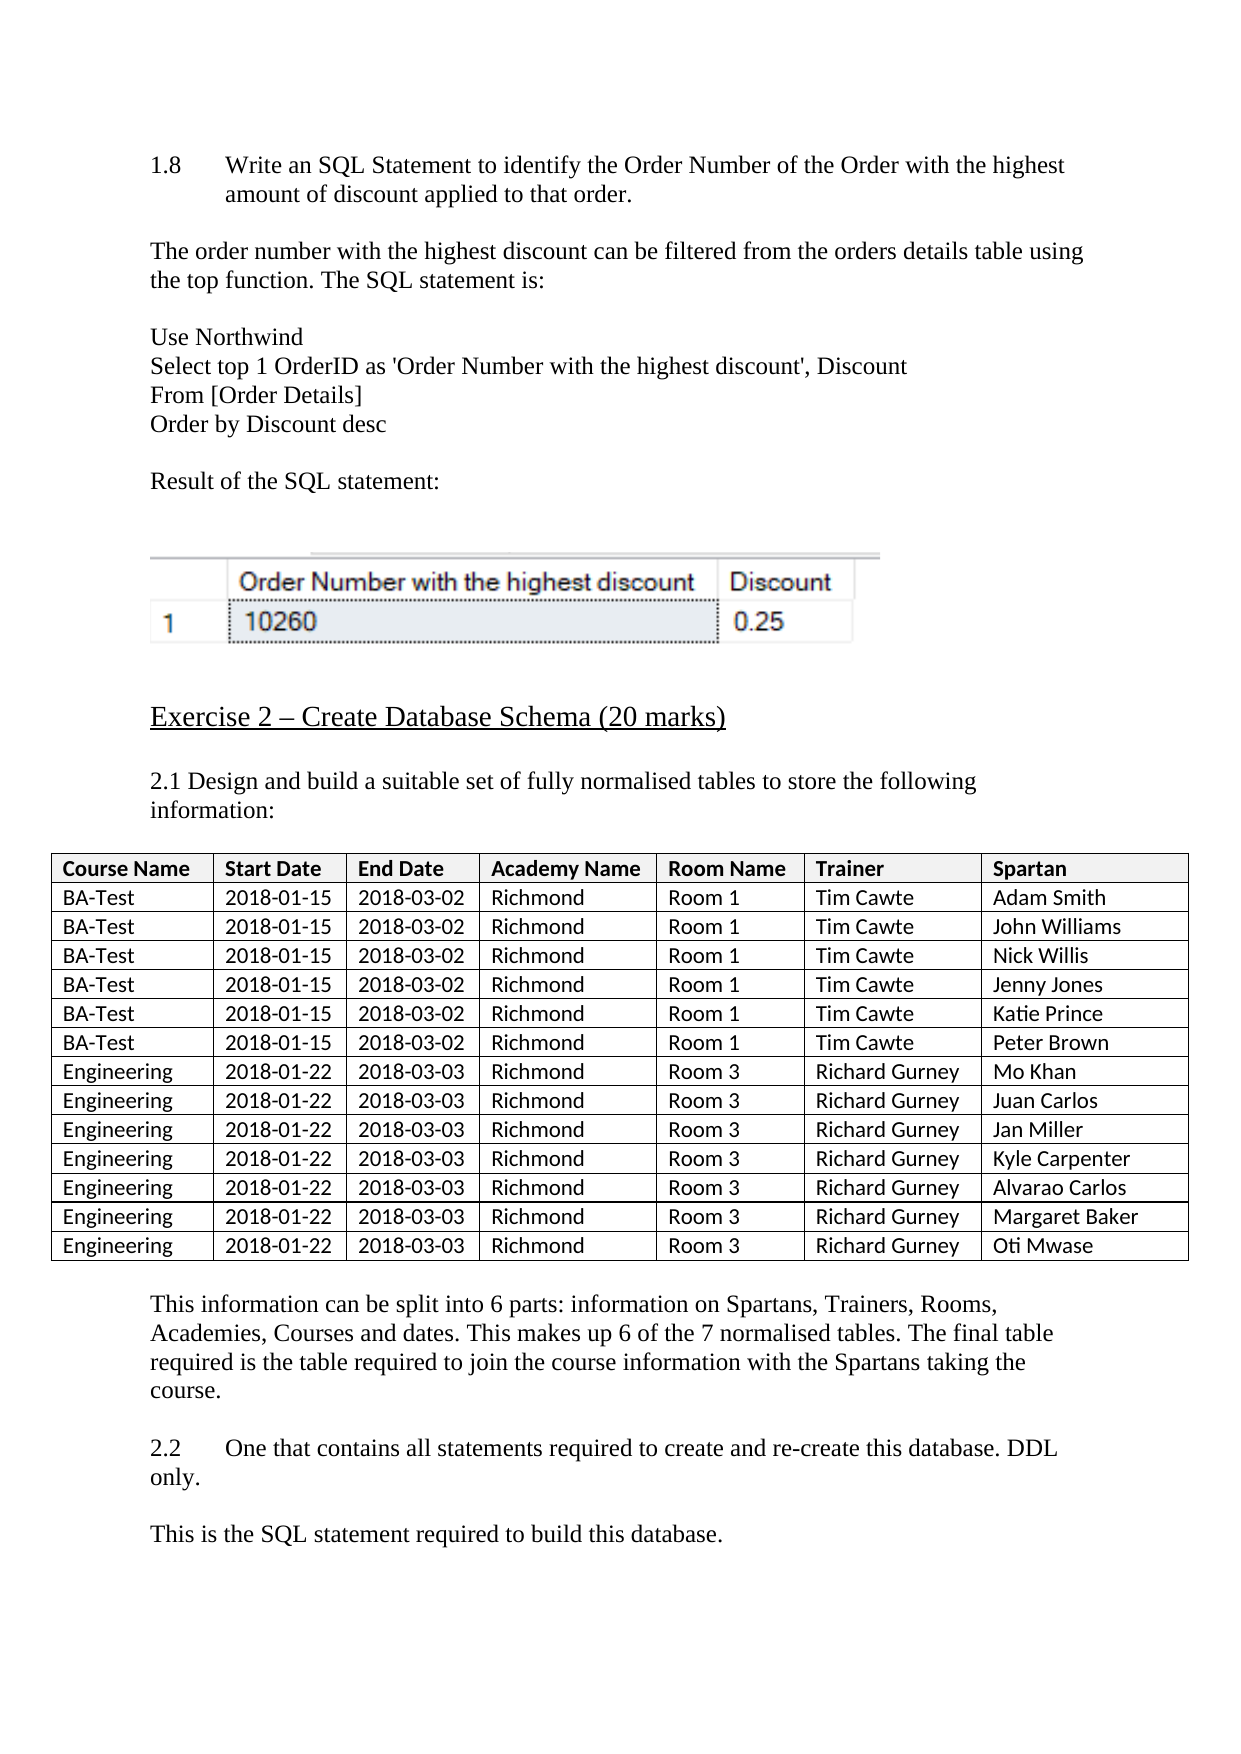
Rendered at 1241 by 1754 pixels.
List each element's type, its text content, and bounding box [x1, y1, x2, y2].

table_cell BA-Test [52, 999, 213, 1027]
table_cell 2018-03-02 [347, 883, 479, 911]
table_cell 2018-03-02 [347, 912, 479, 940]
table_cell Engineering [52, 1086, 213, 1114]
table_cell 2018-01-15 [214, 970, 346, 998]
table_cell Oti Mwase [982, 1232, 1188, 1259]
table_cell Room 3 [657, 1203, 804, 1231]
table_cell Room 1 [657, 1028, 804, 1056]
table_cell Richmond [480, 1174, 656, 1201]
table_cell 2018-03-03 [347, 1086, 479, 1114]
table_cell 2018-01-15 [214, 883, 346, 911]
table_cell Richmond [480, 1144, 656, 1172]
table_cell 2018-03-03 [347, 1203, 479, 1231]
table_cell 2018-01-22 [214, 1144, 346, 1172]
table_cell 2018-01-15 [214, 999, 346, 1027]
table_cell Engineering [52, 1057, 213, 1085]
table_cell Richard Gurney [805, 1232, 981, 1259]
table_cell 2018-01-15 [214, 1028, 346, 1056]
table_cell Richmond [480, 1057, 656, 1085]
table_cell 2018-03-02 [347, 1028, 479, 1056]
text From [Order Details] [150, 380, 1090, 409]
table_header Start Date [214, 854, 346, 882]
table_cell Margaret Baker [982, 1203, 1188, 1231]
picture [150, 552, 881, 671]
table_cell BA-Test [52, 970, 213, 998]
table_cell Room 3 [657, 1144, 804, 1172]
table_cell Room 1 [657, 883, 804, 911]
table_cell Room 3 [657, 1115, 804, 1143]
table_cell 2018-01-22 [214, 1203, 346, 1231]
table_cell 2018-03-02 [347, 941, 479, 969]
table_cell Room 1 [657, 941, 804, 969]
table_cell Richmond [480, 1115, 656, 1143]
table_cell Richard Gurney [805, 1115, 981, 1143]
table_cell 2018-01-22 [214, 1115, 346, 1143]
table_cell Katie Prince [982, 999, 1188, 1027]
table_cell Tim Cawte [805, 970, 981, 998]
table_cell Room 3 [657, 1232, 804, 1259]
table_cell Peter Brown [982, 1028, 1188, 1056]
text Select top 1 OrderID as 'Order Number with the highest discount', Discount [150, 351, 1090, 380]
table_cell Engineering [52, 1174, 213, 1201]
table_cell Tim Cawte [805, 999, 981, 1027]
table_header Spartan [982, 854, 1188, 882]
table_cell John Williams [982, 912, 1188, 940]
text Exercise 2 – Create Database Schema (20 marks) [150, 699, 1090, 733]
table_cell Richard Gurney [805, 1086, 981, 1114]
table_cell Richard Gurney [805, 1144, 981, 1172]
text Use Northwind [150, 322, 1090, 351]
table_cell Tim Cawte [805, 883, 981, 911]
table_cell Room 3 [657, 1174, 804, 1201]
table_cell Adam Smith [982, 883, 1188, 911]
table_cell Nick Willis [982, 941, 1188, 969]
table_cell 2018-03-02 [347, 970, 479, 998]
table_cell 2018-03-03 [347, 1144, 479, 1172]
table_cell Room 1 [657, 912, 804, 940]
table_cell Richmond [480, 1028, 656, 1056]
table_cell BA-Test [52, 941, 213, 969]
table_cell 2018-01-15 [214, 941, 346, 969]
table_cell Mo Khan [982, 1057, 1188, 1085]
table_cell 2018-01-22 [214, 1057, 346, 1085]
table_cell Engineering [52, 1203, 213, 1231]
table_cell Room 1 [657, 999, 804, 1027]
table_header Trainer [805, 854, 981, 882]
table_cell Juan Carlos [982, 1086, 1188, 1114]
table_cell Jenny Jones [982, 970, 1188, 998]
table_header End Date [347, 854, 479, 882]
table_cell 2018-01-22 [214, 1232, 346, 1259]
table_cell Richmond [480, 912, 656, 940]
text Result of the SQL statement: [150, 466, 1090, 495]
table_cell Richard Gurney [805, 1203, 981, 1231]
table_cell BA-Test [52, 1028, 213, 1056]
table_cell Tim Cawte [805, 941, 981, 969]
table_cell 2018-01-15 [214, 912, 346, 940]
text The order number with the highest discount can be filtered from the orders details table using the top function. The SQL statement is: [150, 236, 1090, 294]
table_cell 2018-03-03 [347, 1174, 479, 1201]
table_cell 2018-03-03 [347, 1057, 479, 1085]
table_cell Room 1 [657, 970, 804, 998]
table_cell Richmond [480, 1086, 656, 1114]
table_cell Richmond [480, 970, 656, 998]
table_cell Room 3 [657, 1086, 804, 1114]
text This is the SQL statement required to build this database. [150, 1519, 1090, 1548]
table_cell Alvarao Carlos [982, 1174, 1188, 1201]
table_cell Richmond [480, 999, 656, 1027]
table_cell Richmond [480, 1232, 656, 1259]
table_cell 2018-03-03 [347, 1115, 479, 1143]
table_cell BA-Test [52, 883, 213, 911]
table_cell Engineering [52, 1115, 213, 1143]
table_cell Kyle Carpenter [982, 1144, 1188, 1172]
table_header Course Name [52, 854, 213, 882]
text This information can be split into 6 parts: information on Spartans, Trainers, Rooms, Academies, Courses and dates. This makes up 6 of the 7 normalised tables. The final table required is the table required to join the course information with the Spartans taking the course. [150, 1261, 1090, 1404]
text 2.2 One that contains all statements required to create and re-create this database. DDL only. [150, 1433, 1090, 1491]
table_cell Engineering [52, 1232, 213, 1259]
table_header Room Name [657, 854, 804, 882]
table_cell 2018-01-22 [214, 1086, 346, 1114]
table_cell 2018-01-22 [214, 1174, 346, 1201]
table_cell Richard Gurney [805, 1174, 981, 1201]
table_header Academy Name [480, 854, 656, 882]
table_cell BA-Test [52, 912, 213, 940]
table_cell Room 3 [657, 1057, 804, 1085]
table_cell 2018-03-03 [347, 1232, 479, 1259]
table_cell Richmond [480, 883, 656, 911]
table_cell 2018-03-02 [347, 999, 479, 1027]
text 2.1 Design and build a suitable set of fully normalised tables to store the following information: [150, 766, 1090, 824]
table_cell Tim Cawte [805, 1028, 981, 1056]
table_cell Richmond [480, 941, 656, 969]
table_cell Tim Cawte [805, 912, 981, 940]
table_cell Richard Gurney [805, 1057, 981, 1085]
table_cell Engineering [52, 1144, 213, 1172]
text Order by Discount desc [150, 409, 1090, 437]
table_cell Richmond [480, 1203, 656, 1231]
table_cell Jan Miller [982, 1115, 1188, 1143]
list Write an SQL Statement to identify the Order Number of the Order with the highest amount of discount applied to that order. [150, 150, 1090, 207]
